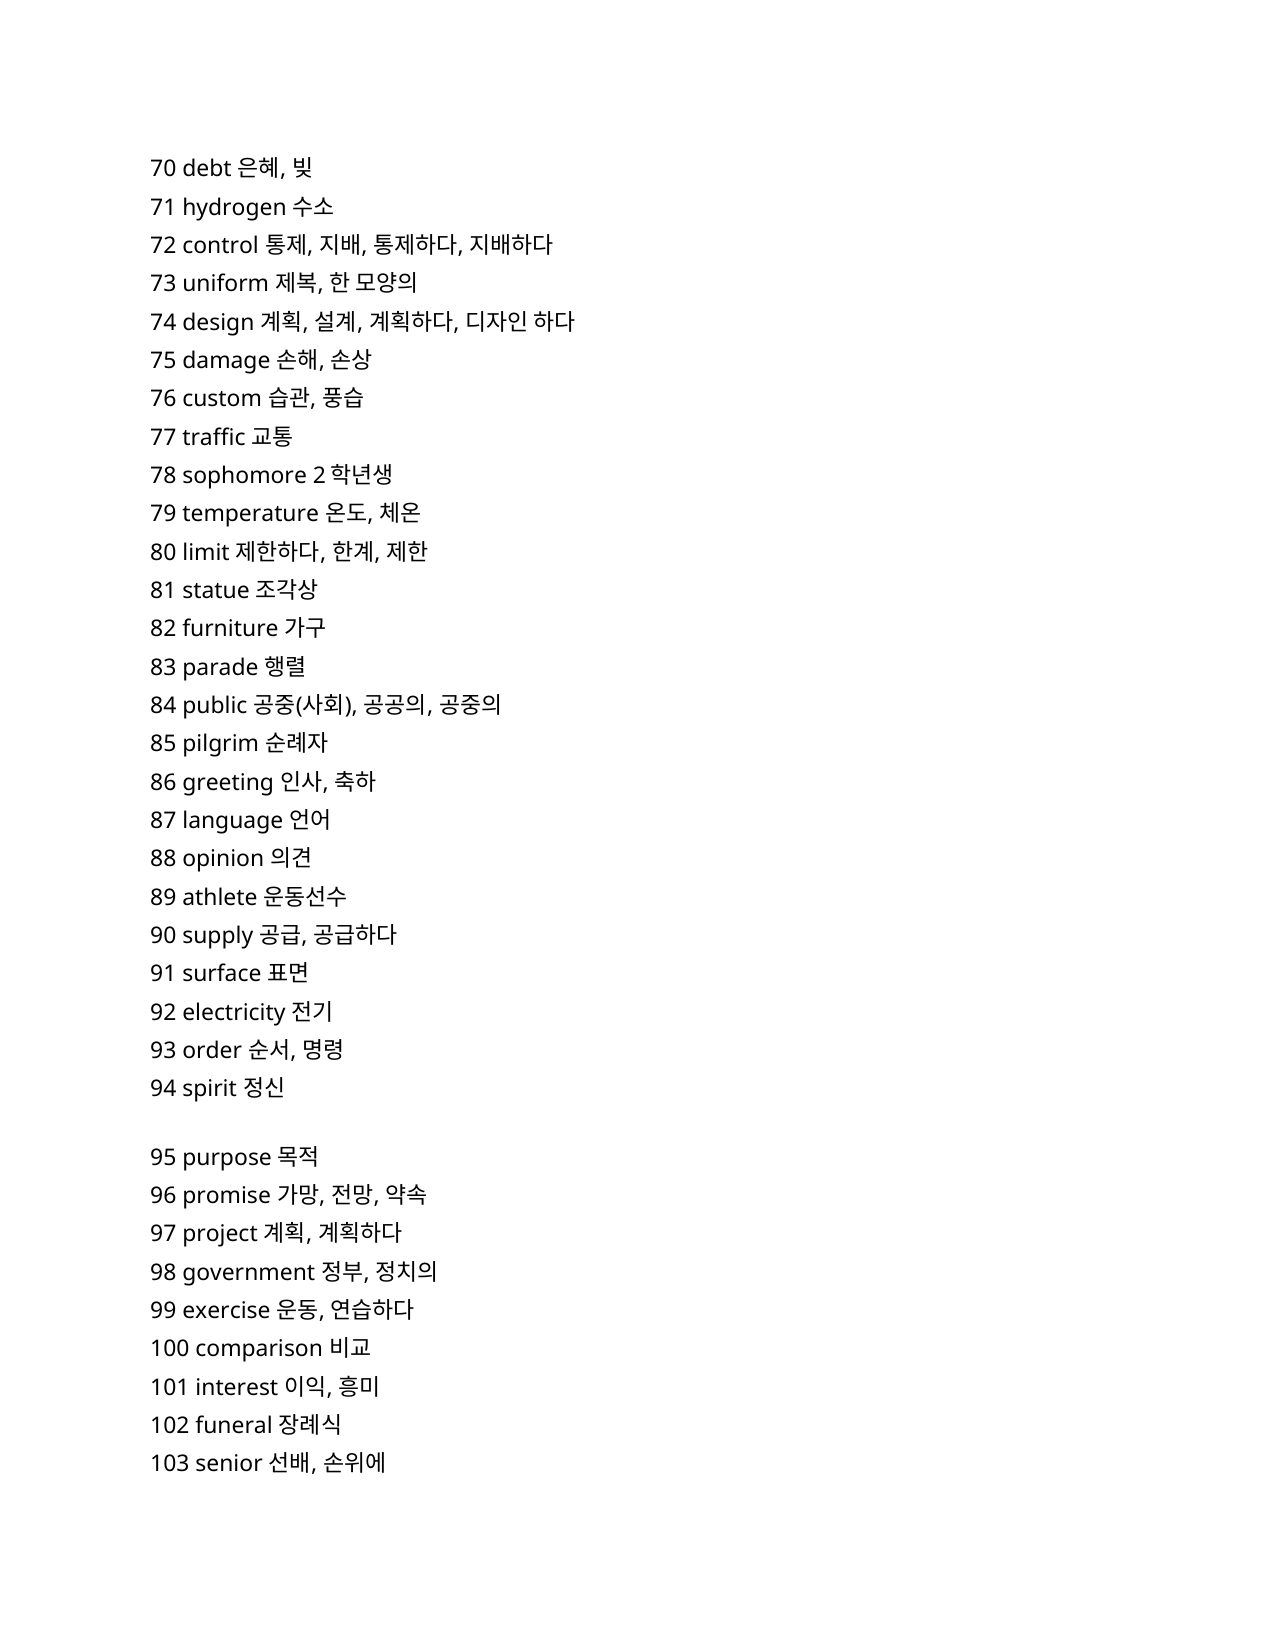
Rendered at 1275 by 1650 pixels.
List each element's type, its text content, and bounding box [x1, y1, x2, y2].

text 73 uniform 제복, 한 모양의 [150, 265, 1125, 298]
text 87 language 언어 [150, 802, 1125, 835]
text 95 purpose 목적 [150, 1138, 1125, 1172]
text 75 damage 손해, 손상 [150, 342, 1125, 375]
text 83 parade 행렬 [150, 648, 1125, 682]
text 86 greeting 인사, 축하 [150, 763, 1125, 797]
text 81 statue 조각상 [150, 572, 1125, 605]
text 79 temperature 온도, 체온 [150, 495, 1125, 528]
text 77 traffic 교통 [150, 418, 1125, 452]
text 97 project 계획, 계획하다 [150, 1215, 1125, 1248]
text 102 funeral 장례식 [150, 1407, 1125, 1440]
text 85 pilgrim 순례자 [150, 725, 1125, 758]
text 71 hydrogen 수소 [150, 188, 1125, 222]
text 84 public 공중(사회), 공공의, 공중의 [150, 687, 1125, 720]
text 82 furniture 가구 [150, 610, 1125, 643]
text 103 senior 선배, 손위에 [150, 1445, 1125, 1478]
text 99 exercise 운동, 연습하다 [150, 1292, 1125, 1325]
text 101 interest 이익, 흥미 [150, 1368, 1125, 1402]
text 76 custom 습관, 풍습 [150, 380, 1125, 413]
text 92 electricity 전기 [150, 993, 1125, 1027]
text 78 sophomore 2학년생 [150, 457, 1125, 490]
text 80 limit 제한하다, 한계, 제한 [150, 533, 1125, 567]
text 93 order 순서, 명령 [150, 1032, 1125, 1065]
text 91 surface 표면 [150, 955, 1125, 988]
text 74 design 계획, 설계, 계획하다, 디자인 하다 [150, 303, 1125, 337]
text 88 opinion 의견 [150, 840, 1125, 873]
text 90 supply 공급, 공급하다 [150, 917, 1125, 950]
text 94 spirit 정신 [150, 1070, 1125, 1103]
text 96 promise 가망, 전망, 약속 [150, 1177, 1125, 1210]
text 98 government 정부, 정치의 [150, 1253, 1125, 1287]
text 70 debt 은혜, 빚 [150, 150, 1125, 183]
text 100 comparison 비교 [150, 1330, 1125, 1363]
text 89 athlete 운동선수 [150, 878, 1125, 912]
text 72 control 통제, 지배, 통제하다, 지배하다 [150, 227, 1125, 260]
